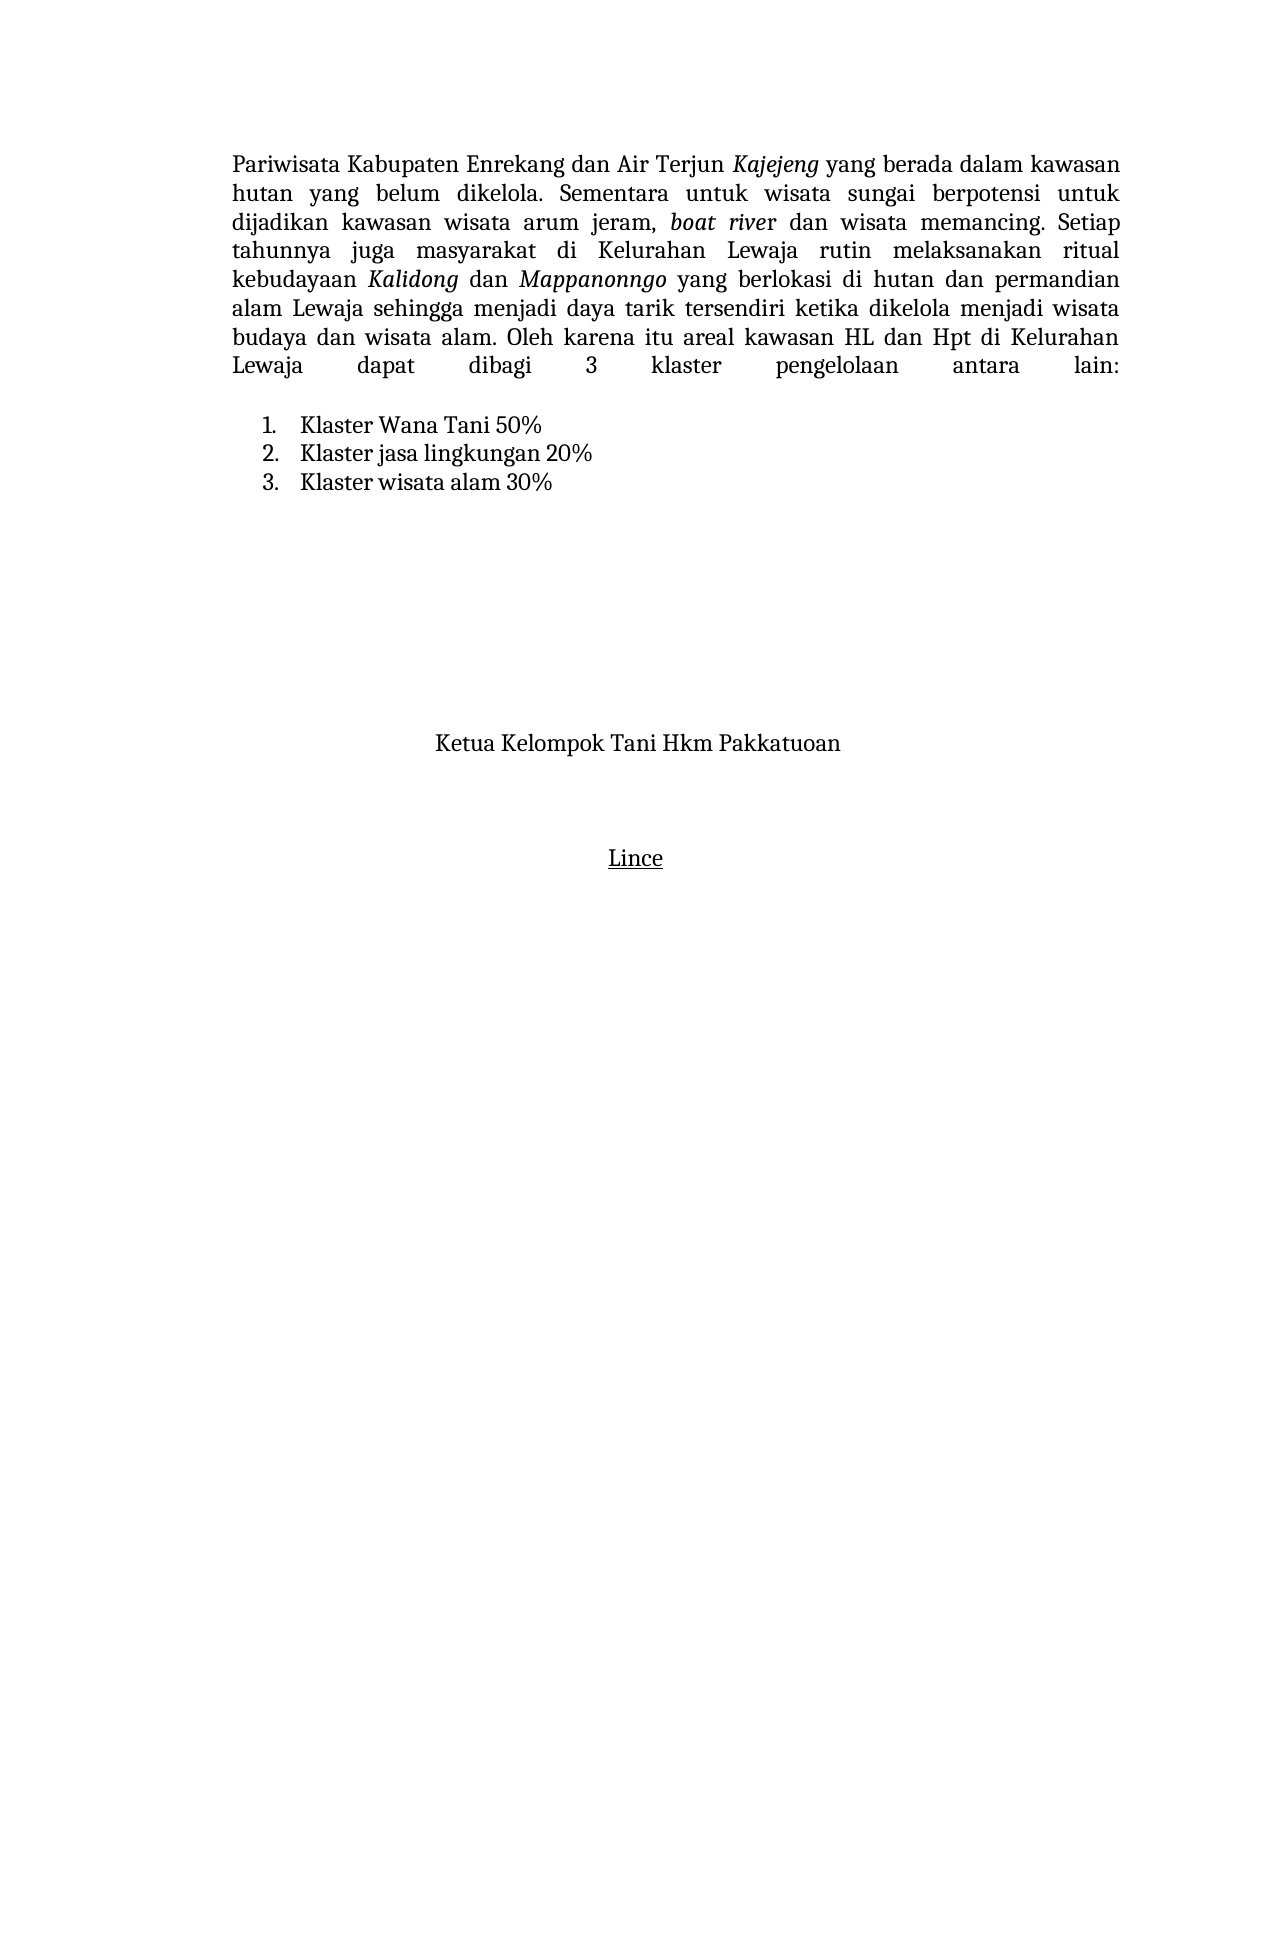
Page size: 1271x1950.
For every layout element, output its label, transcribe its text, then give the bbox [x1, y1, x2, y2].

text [232, 150, 1121, 411]
list Klaster wisata alam 30% [262, 468, 1121, 497]
text Lince [150, 843, 1121, 872]
list Klaster Wana Tani 50% [262, 411, 1121, 439]
list Klaster jasa lingkungan 20% [262, 439, 1121, 468]
text Ketua Kelompok Tani Hkm Pakkatuoan [150, 728, 1121, 757]
